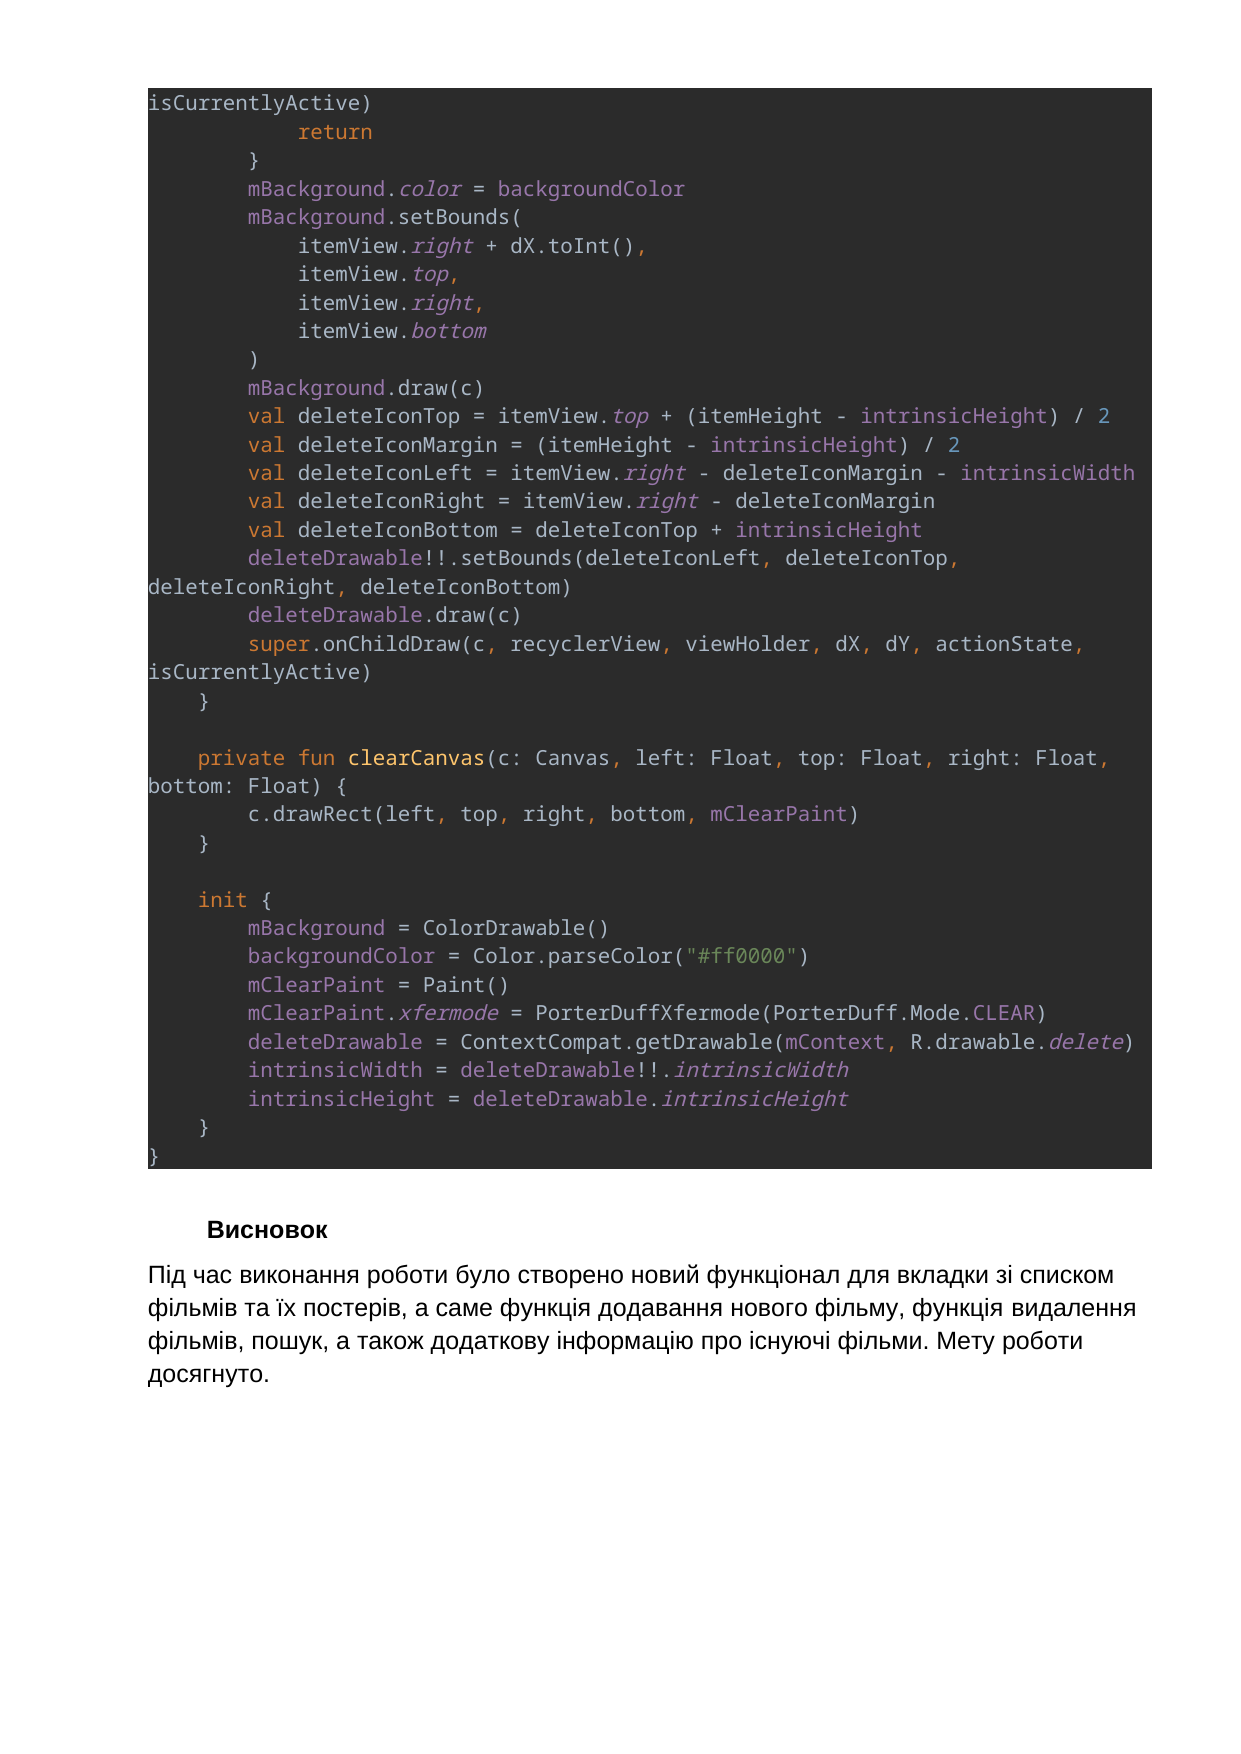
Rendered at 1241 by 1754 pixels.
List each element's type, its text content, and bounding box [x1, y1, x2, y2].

text Під час виконання роботи було створено новий функціонал для вкладки зі списком фільмів та їх постерів, а саме функція додавання нового фільму, функція видалення фільмів, пошук, а також додаткову інформацію про існуючі фільми. Мету роботи досягнуто. [148, 1260, 1152, 1388]
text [148, 88, 1152, 1169]
text Висновок [148, 1215, 1152, 1243]
